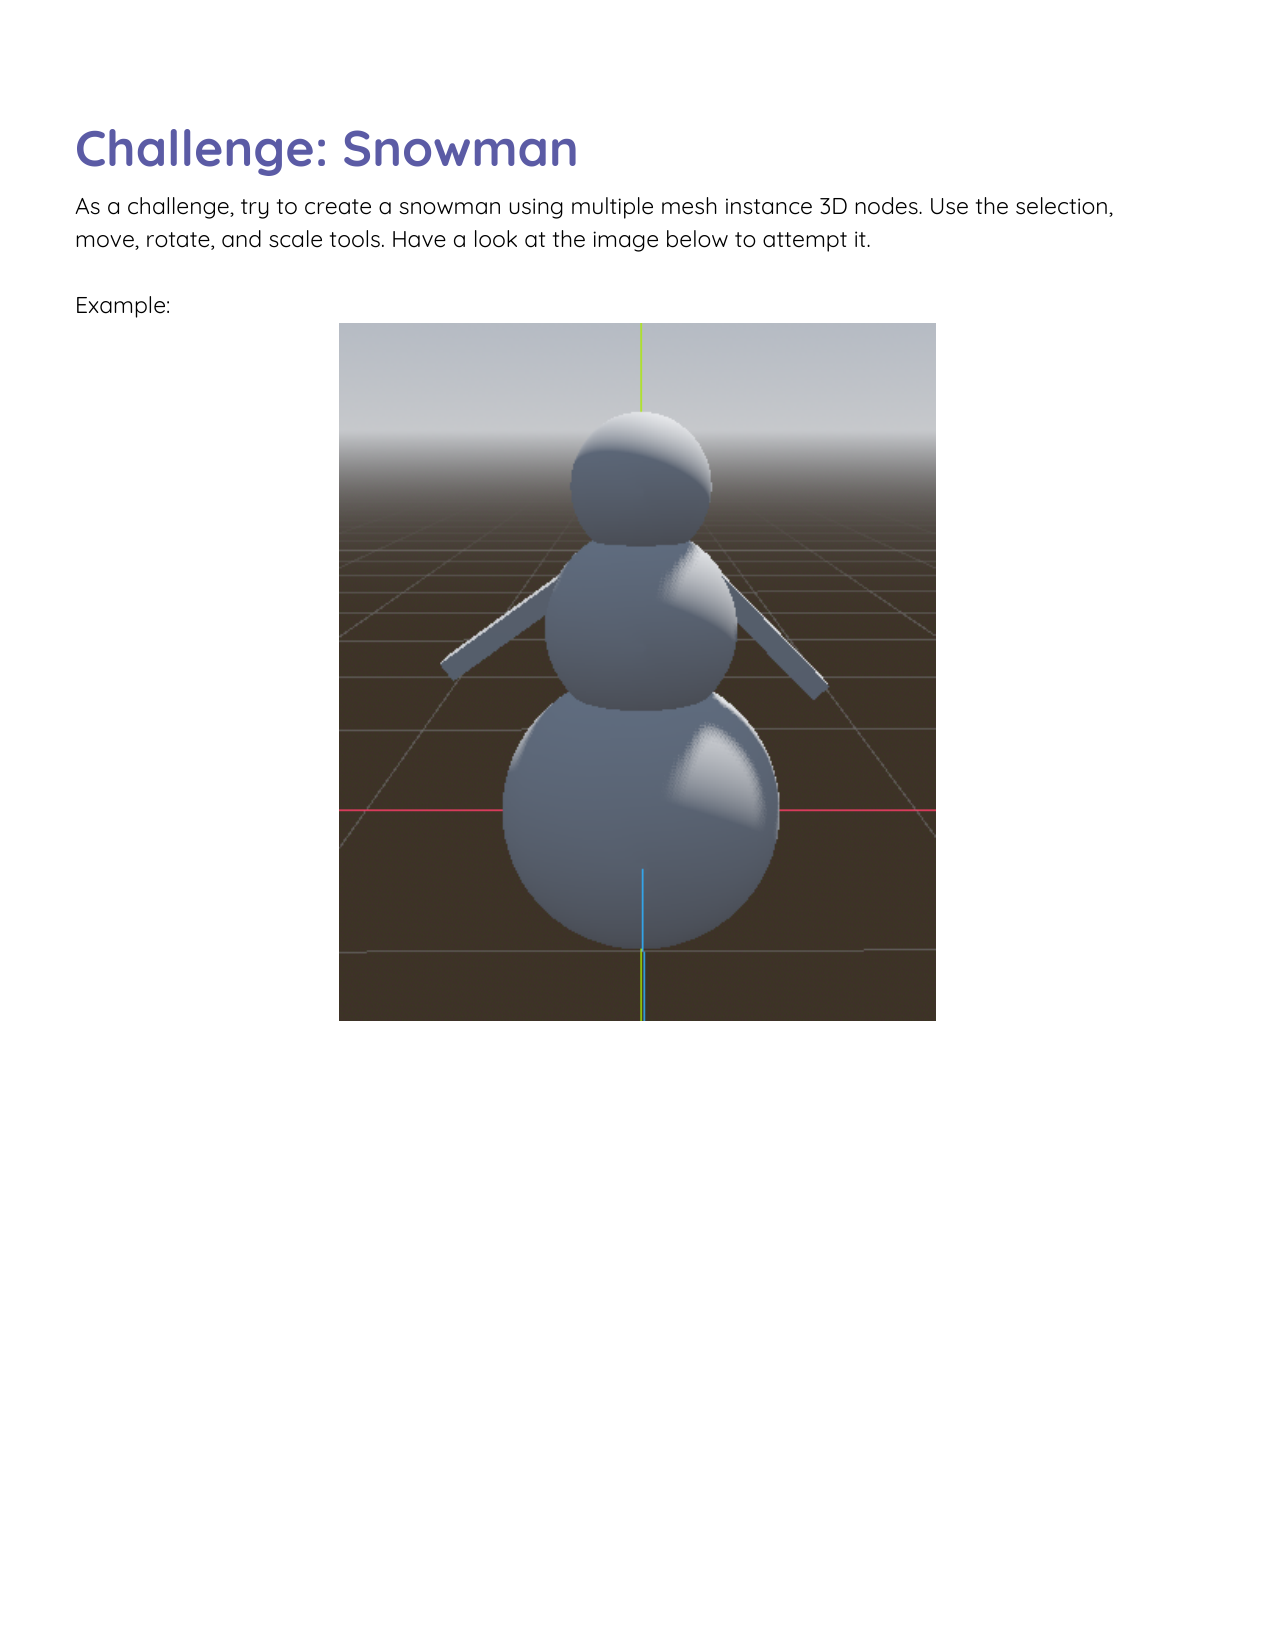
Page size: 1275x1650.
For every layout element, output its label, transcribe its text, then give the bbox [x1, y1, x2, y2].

title Challenge: Snowman [75, 117, 1200, 179]
text As a challenge, try to create a snowman using multiple mesh instance 3D nodes. Use the selection, [75, 192, 1200, 220]
text move, rotate, and scale tools. Have a look at the image below to attempt it. [75, 224, 1200, 253]
picture [339, 323, 936, 1021]
text Example: [75, 290, 1200, 319]
